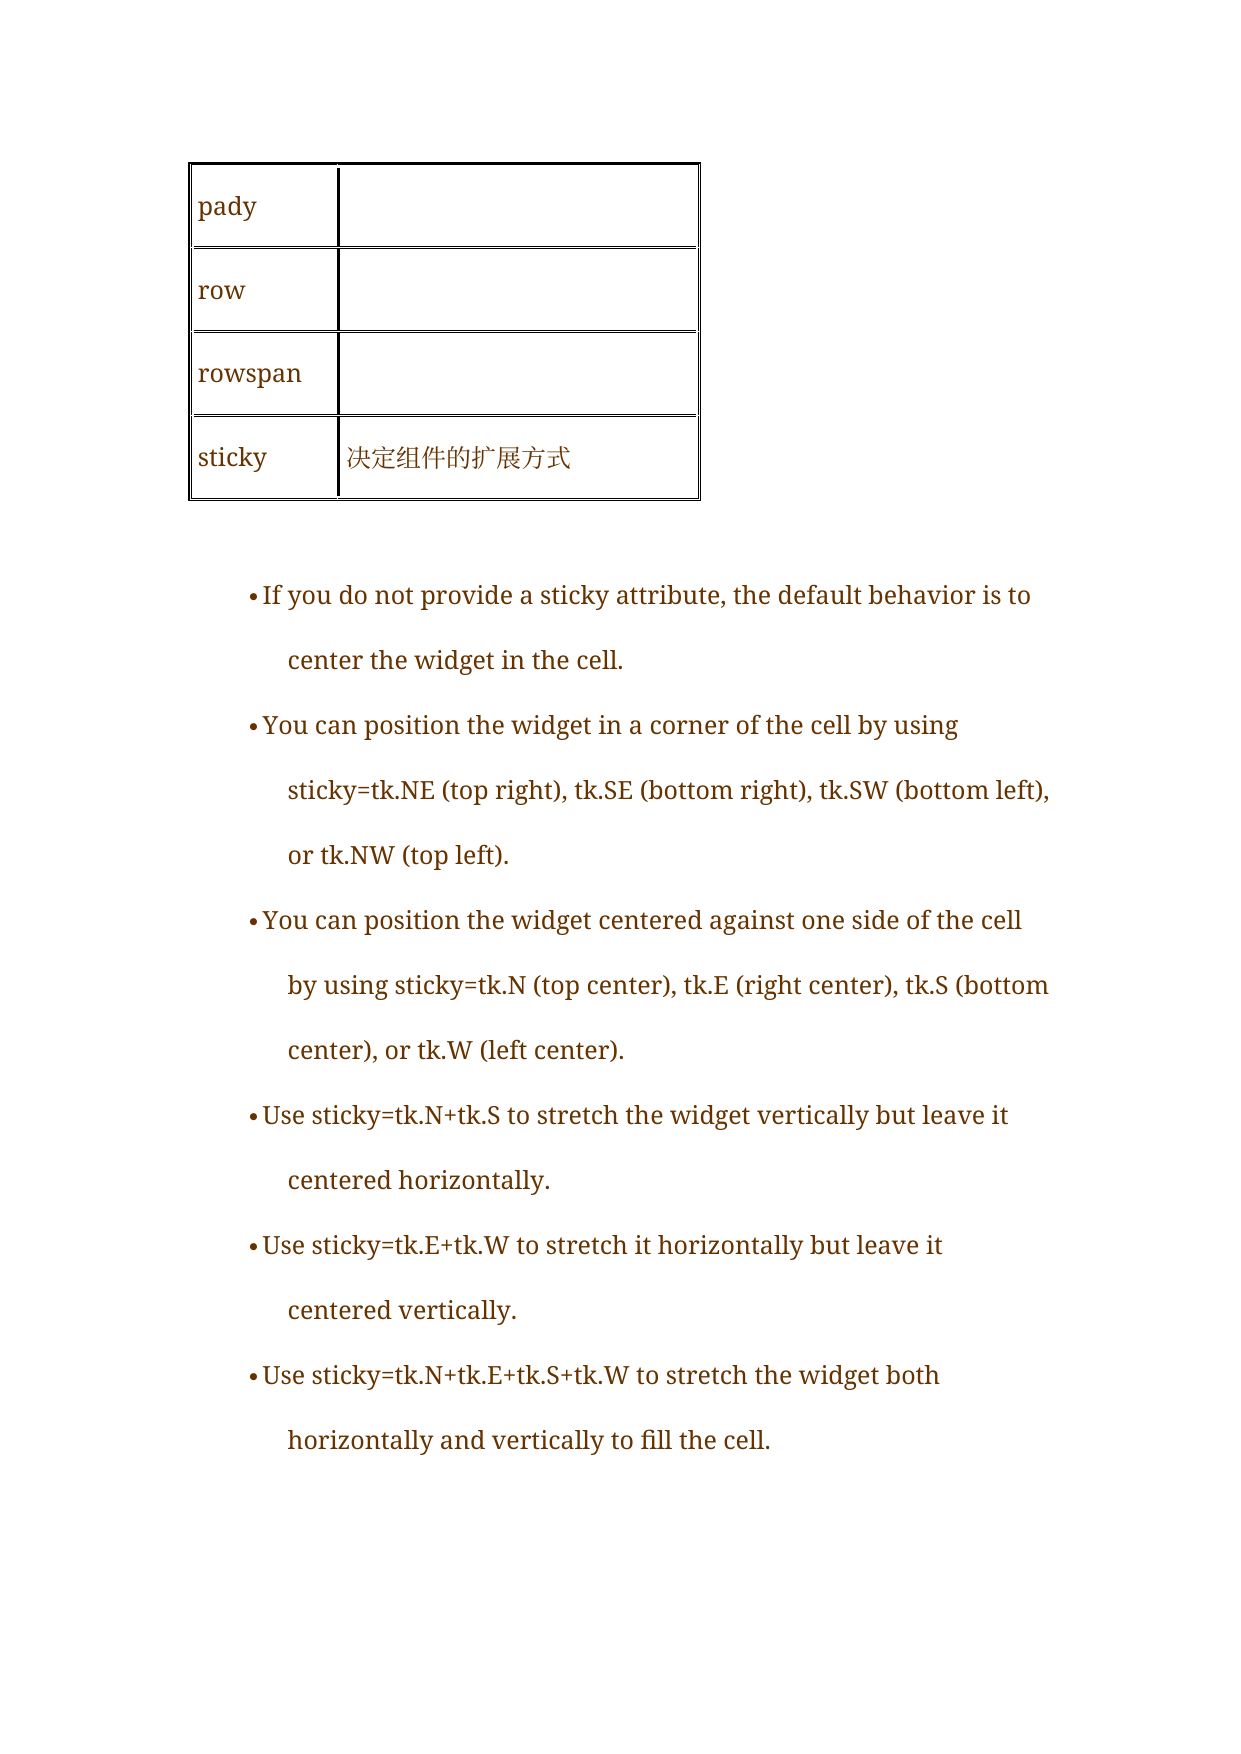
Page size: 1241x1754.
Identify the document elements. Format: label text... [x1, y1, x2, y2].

table_cell pady [192, 164, 338, 246]
list You can position the widget in a corner of the cell by using sticky=tk.NE (top right), tk.SE (bottom right), tk.SW (bottom left), or tk.NW (top left). [250, 692, 1053, 887]
table_cell 决定组件的扩展方式 [338, 414, 698, 497]
table_cell [338, 330, 699, 413]
list Use sticky=tk.N+tk.E+tk.S+tk.W to stretch the widget both horizontally and vertically to fill the cell. [250, 1342, 1053, 1472]
list If you do not provide a sticky attribute, the default behavior is to center the widget in the cell. [250, 562, 1053, 692]
list Use sticky=tk.E+tk.W to stretch it horizontally but leave it centered vertically. [250, 1212, 1053, 1342]
list You can position the widget centered against one side of the cell by using sticky=tk.N (top center), tk.E (right center), tk.S (bottom center), or tk.W (left center). [250, 887, 1053, 1082]
table_cell sticky [192, 414, 338, 497]
table_cell row [190, 246, 338, 330]
table_cell [338, 246, 699, 330]
table_cell rowspan [190, 330, 338, 413]
table_cell [338, 165, 698, 246]
list Use sticky=tk.N+tk.S to stretch the widget vertically but leave it centered horizontally. [250, 1082, 1053, 1212]
